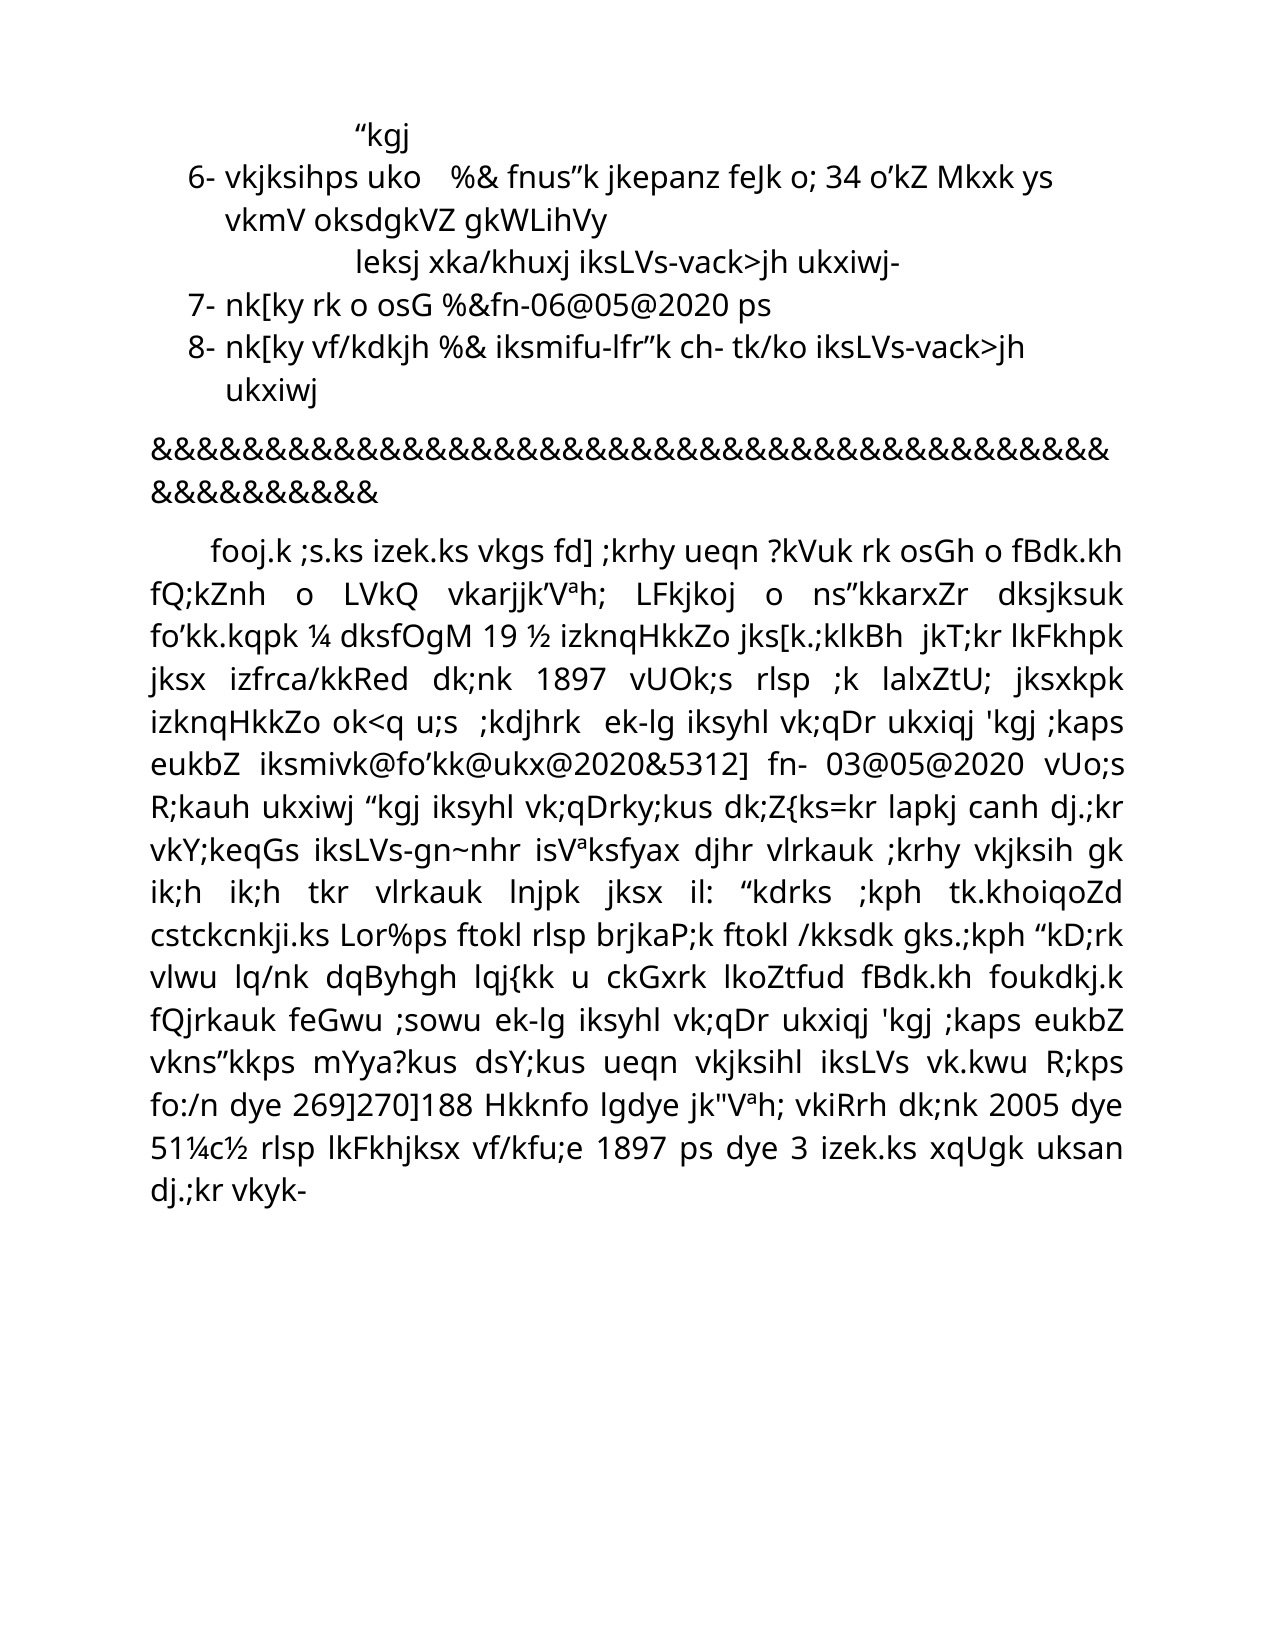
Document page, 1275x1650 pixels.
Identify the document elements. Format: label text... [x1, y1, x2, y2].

text &&&&&&&&&&&&&&&&&&&&&&&&&&&&&&&&&&&&&&&&&&&&&&&&&&&& [150, 427, 1125, 513]
list vkjksihps uko %& fnus”k jkepanz feJk o; 34 o’kZ Mkxk ys vkmV oksdgkVZ gkWLihVy [187, 155, 1125, 240]
list nk[ky vf/kdkjh %& iksmifu-lfr”k ch- tk/ko iksLVs-vack>jh ukxiwj [187, 326, 1125, 411]
list nk[ky rk o osG %&fn-06@05@2020 ps [187, 283, 1125, 326]
list “kgj [225, 112, 1125, 155]
list leksj xka/khuxj iksLVs-vack>jh ukxiwj- [225, 240, 1125, 283]
text fooj.k ;s.ks izek.ks vkgs fd] ;krhy ueqn ?kVuk rk osGh o fBdk.kh fQ;kZnh o LVkQ vkarjjk’Vªh; LFkjkoj o ns”kkarxZr dksjksuk fo’kk.kqpk ¼ dksfOgM 19 ½ izknqHkkZo jks[k.;klkBh jkT;kr lkFkhpk jksx izfrca/kkRed dk;nk 1897 vUOk;s rlsp ;k lalxZtU; jksxkpk izknqHkkZo ok<q u;s ;kdjhrk ek-lg iksyhl vk;qDr ukxiqj 'kgj ;kaps eukbZ iksmivk@fo’kk@ukx@2020&5312] fn- 03@05@2020 vUo;s R;kauh ukxiwj “kgj iksyhl vk;qDrky;kus dk;Z{ks=kr lapkj canh dj.;kr vkY;keqGs iksLVs-gn~nhr isVªksfyax djhr vlrkauk ;krhy vkjksih gk ik;h ik;h tkr vlrkauk lnjpk jksx il: “kdrks ;kph tk.khoiqoZd cstckcnkji.ks Lor%ps ftokl rlsp brjkaP;k ftokl /kksdk gks.;kph “kD;rk vlwu lq/nk dqByhgh lqj{kk u ckGxrk lkoZtfud fBdk.kh foukdkj.k fQjrkauk feGwu ;sowu ek-lg iksyhl vk;qDr ukxiqj 'kgj ;kaps eukbZ vkns”kkps mYya?kus dsY;kus ueqn vkjksihl iksLVs vk.kwu R;kps fo:/n dye 269]270]188 Hkknfo lgdye jk"Vªh; vkiRrh dk;nk 2005 dye 51¼c½ rlsp lkFkhjksx vf/kfu;e 1897 ps dye 3 izek.ks xqUgk uksan dj.;kr vkyk- [150, 529, 1125, 1211]
